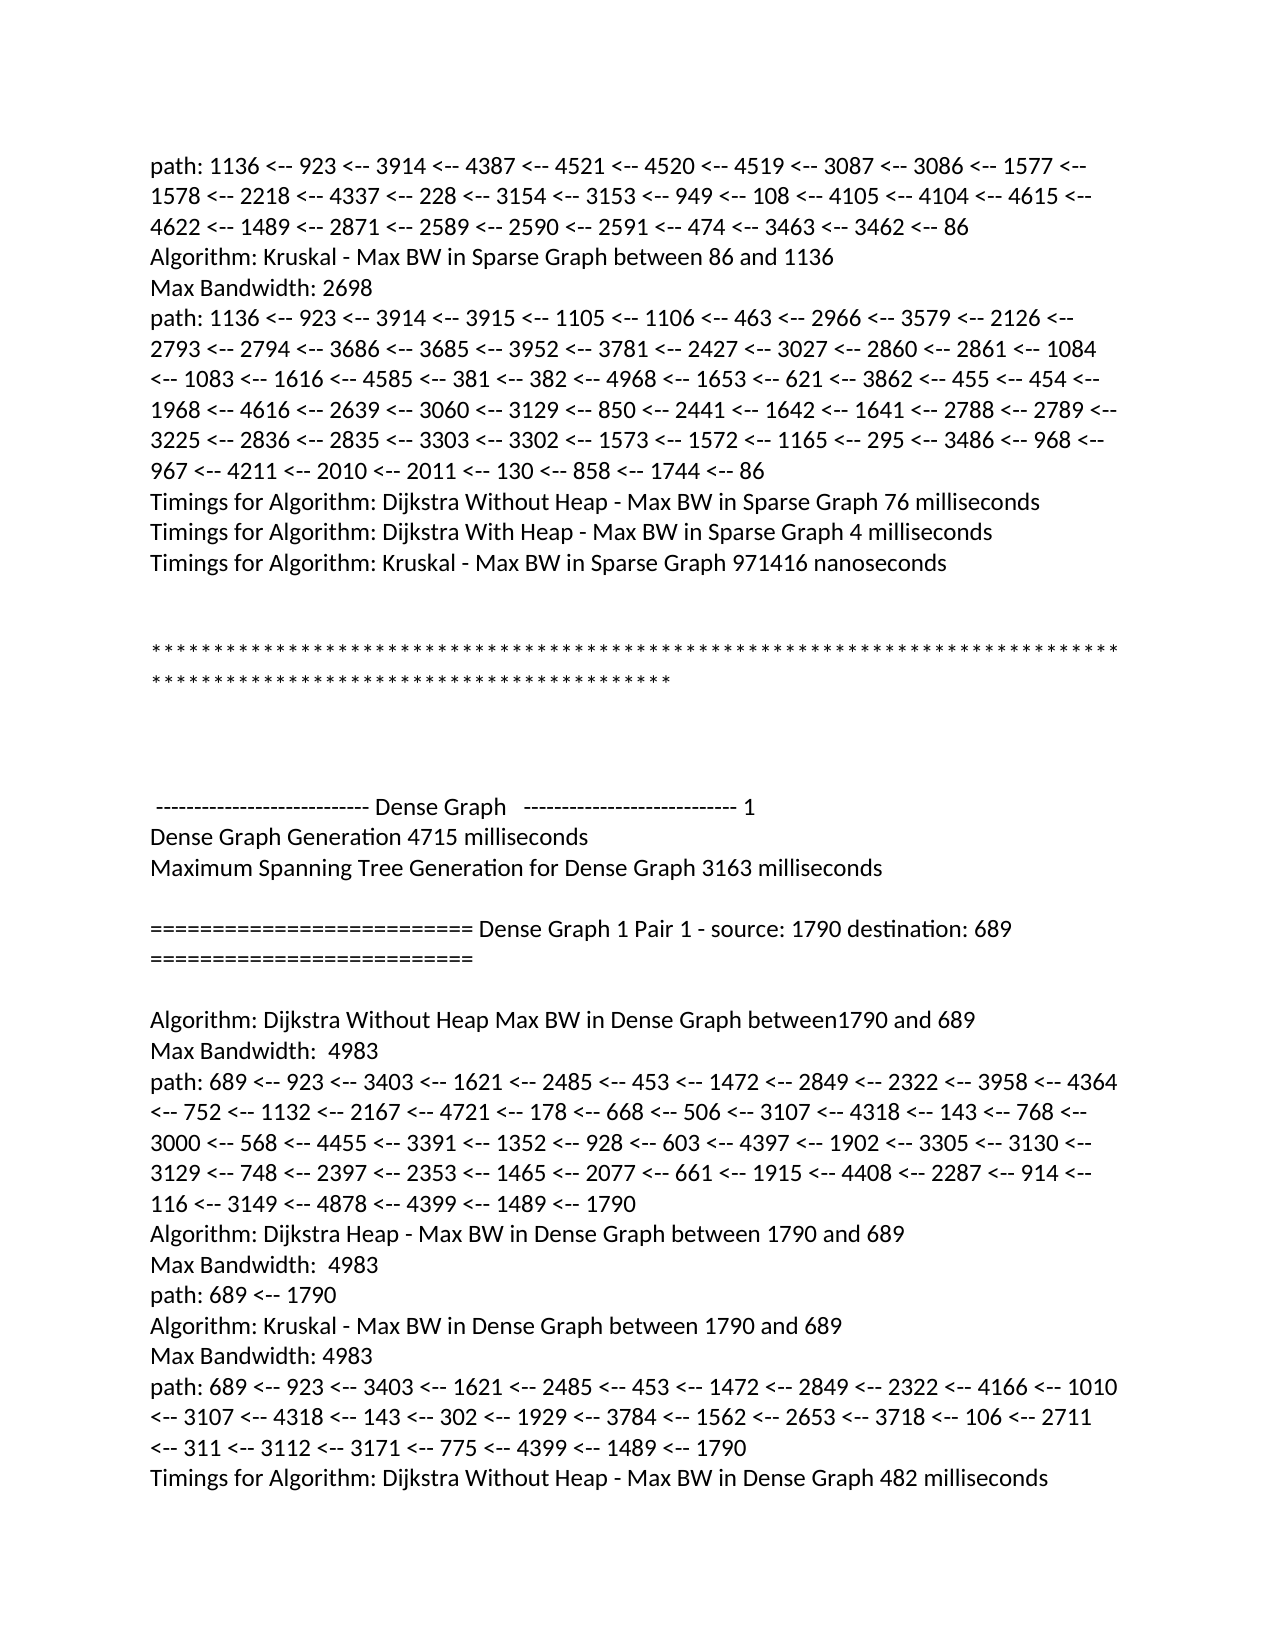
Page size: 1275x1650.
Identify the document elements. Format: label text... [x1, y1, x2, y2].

text ************************************************************************************************************************ [150, 638, 1125, 699]
text path: 689 <-- 1790 [150, 1279, 1125, 1310]
text Timings for Algorithm: Dijkstra With Heap - Max BW in Sparse Graph 4 milliseconds [150, 516, 1125, 547]
text Algorithm: Kruskal - Max BW in Sparse Graph between 86 and 1136 [150, 242, 1125, 272]
text path: 689 <-- 923 <-- 3403 <-- 1621 <-- 2485 <-- 453 <-- 1472 <-- 2849 <-- 2322 <-- 4166 <-- 1010 <-- 3107 <-- 4318 <-- 143 <-- 302 <-- 1929 <-- 3784 <-- 1562 <-- 2653 <-- 3718 <-- 106 <-- 2711 <-- 311 <-- 3112 <-- 3171 <-- 775 <-- 4399 <-- 1489 <-- 1790 [150, 1371, 1125, 1462]
text Timings for Algorithm: Dijkstra Without Heap - Max BW in Sparse Graph 76 milliseconds [150, 486, 1125, 516]
text Timings for Algorithm: Kruskal - Max BW in Sparse Graph 971416 nanoseconds [150, 547, 1125, 577]
text Max Bandwidth: 4983 [150, 1035, 1125, 1066]
text path: 1136 <-- 923 <-- 3914 <-- 3915 <-- 1105 <-- 1106 <-- 463 <-- 2966 <-- 3579 <-- 2126 <-- 2793 <-- 2794 <-- 3686 <-- 3685 <-- 3952 <-- 3781 <-- 2427 <-- 3027 <-- 2860 <-- 2861 <-- 1084 <-- 1083 <-- 1616 <-- 4585 <-- 381 <-- 382 <-- 4968 <-- 1653 <-- 621 <-- 3862 <-- 455 <-- 454 <-- 1968 <-- 4616 <-- 2639 <-- 3060 <-- 3129 <-- 850 <-- 2441 <-- 1642 <-- 1641 <-- 2788 <-- 2789 <-- 3225 <-- 2836 <-- 2835 <-- 3303 <-- 3302 <-- 1573 <-- 1572 <-- 1165 <-- 295 <-- 3486 <-- 968 <-- 967 <-- 4211 <-- 2010 <-- 2011 <-- 130 <-- 858 <-- 1744 <-- 86 [150, 303, 1125, 486]
text ---------------------------- Dense Graph ---------------------------- 1 [150, 791, 1125, 821]
text Timings for Algorithm: Dijkstra Without Heap - Max BW in Dense Graph 482 milliseconds [150, 1462, 1125, 1493]
text Maximum Spanning Tree Generation for Dense Graph 3163 milliseconds [150, 852, 1125, 882]
text path: 1136 <-- 923 <-- 3914 <-- 4387 <-- 4521 <-- 4520 <-- 4519 <-- 3087 <-- 3086 <-- 1577 <-- 1578 <-- 2218 <-- 4337 <-- 228 <-- 3154 <-- 3153 <-- 949 <-- 108 <-- 4105 <-- 4104 <-- 4615 <-- 4622 <-- 1489 <-- 2871 <-- 2589 <-- 2590 <-- 2591 <-- 474 <-- 3463 <-- 3462 <-- 86 [150, 150, 1125, 242]
text Max Bandwidth: 4983 [150, 1249, 1125, 1279]
text Max Bandwidth: 2698 [150, 272, 1125, 303]
text Algorithm: Kruskal - Max BW in Dense Graph between 1790 and 689 [150, 1310, 1125, 1340]
text ========================== Dense Graph 1 Pair 1 - source: 1790 destination: 689 ========================== [150, 913, 1125, 974]
text path: 689 <-- 923 <-- 3403 <-- 1621 <-- 2485 <-- 453 <-- 1472 <-- 2849 <-- 2322 <-- 3958 <-- 4364 <-- 752 <-- 1132 <-- 2167 <-- 4721 <-- 178 <-- 668 <-- 506 <-- 3107 <-- 4318 <-- 143 <-- 768 <-- 3000 <-- 568 <-- 4455 <-- 3391 <-- 1352 <-- 928 <-- 603 <-- 4397 <-- 1902 <-- 3305 <-- 3130 <-- 3129 <-- 748 <-- 2397 <-- 2353 <-- 1465 <-- 2077 <-- 661 <-- 1915 <-- 4408 <-- 2287 <-- 914 <-- 116 <-- 3149 <-- 4878 <-- 4399 <-- 1489 <-- 1790 [150, 1066, 1125, 1218]
text Max Bandwidth: 4983 [150, 1340, 1125, 1371]
text Algorithm: Dijkstra Without Heap Max BW in Dense Graph between1790 and 689 [150, 1004, 1125, 1035]
text Dense Graph Generation 4715 milliseconds [150, 821, 1125, 852]
text Algorithm: Dijkstra Heap - Max BW in Dense Graph between 1790 and 689 [150, 1218, 1125, 1249]
